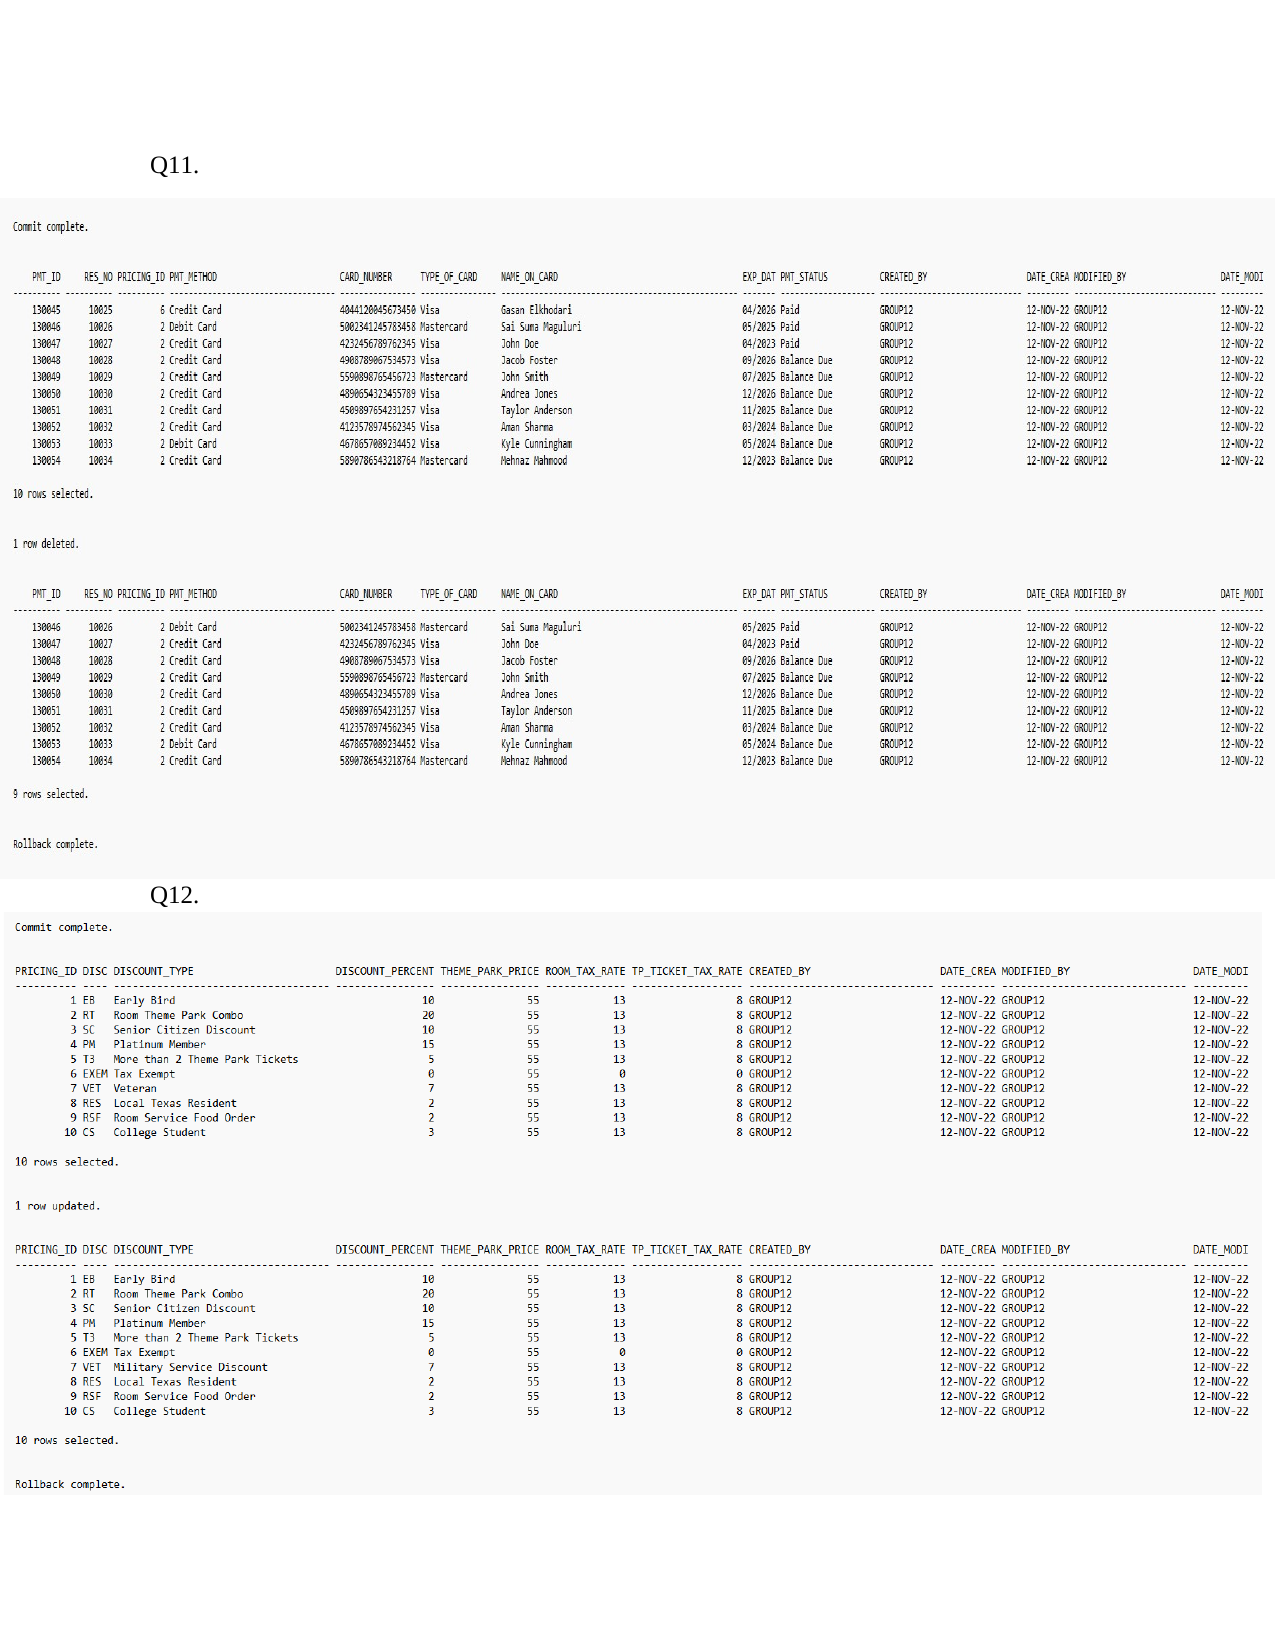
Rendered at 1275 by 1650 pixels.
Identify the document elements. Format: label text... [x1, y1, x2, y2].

text Q12. [150, 880, 1275, 909]
picture [0, 198, 1275, 879]
text Q11. [150, 150, 1275, 179]
picture [3, 912, 1262, 1495]
